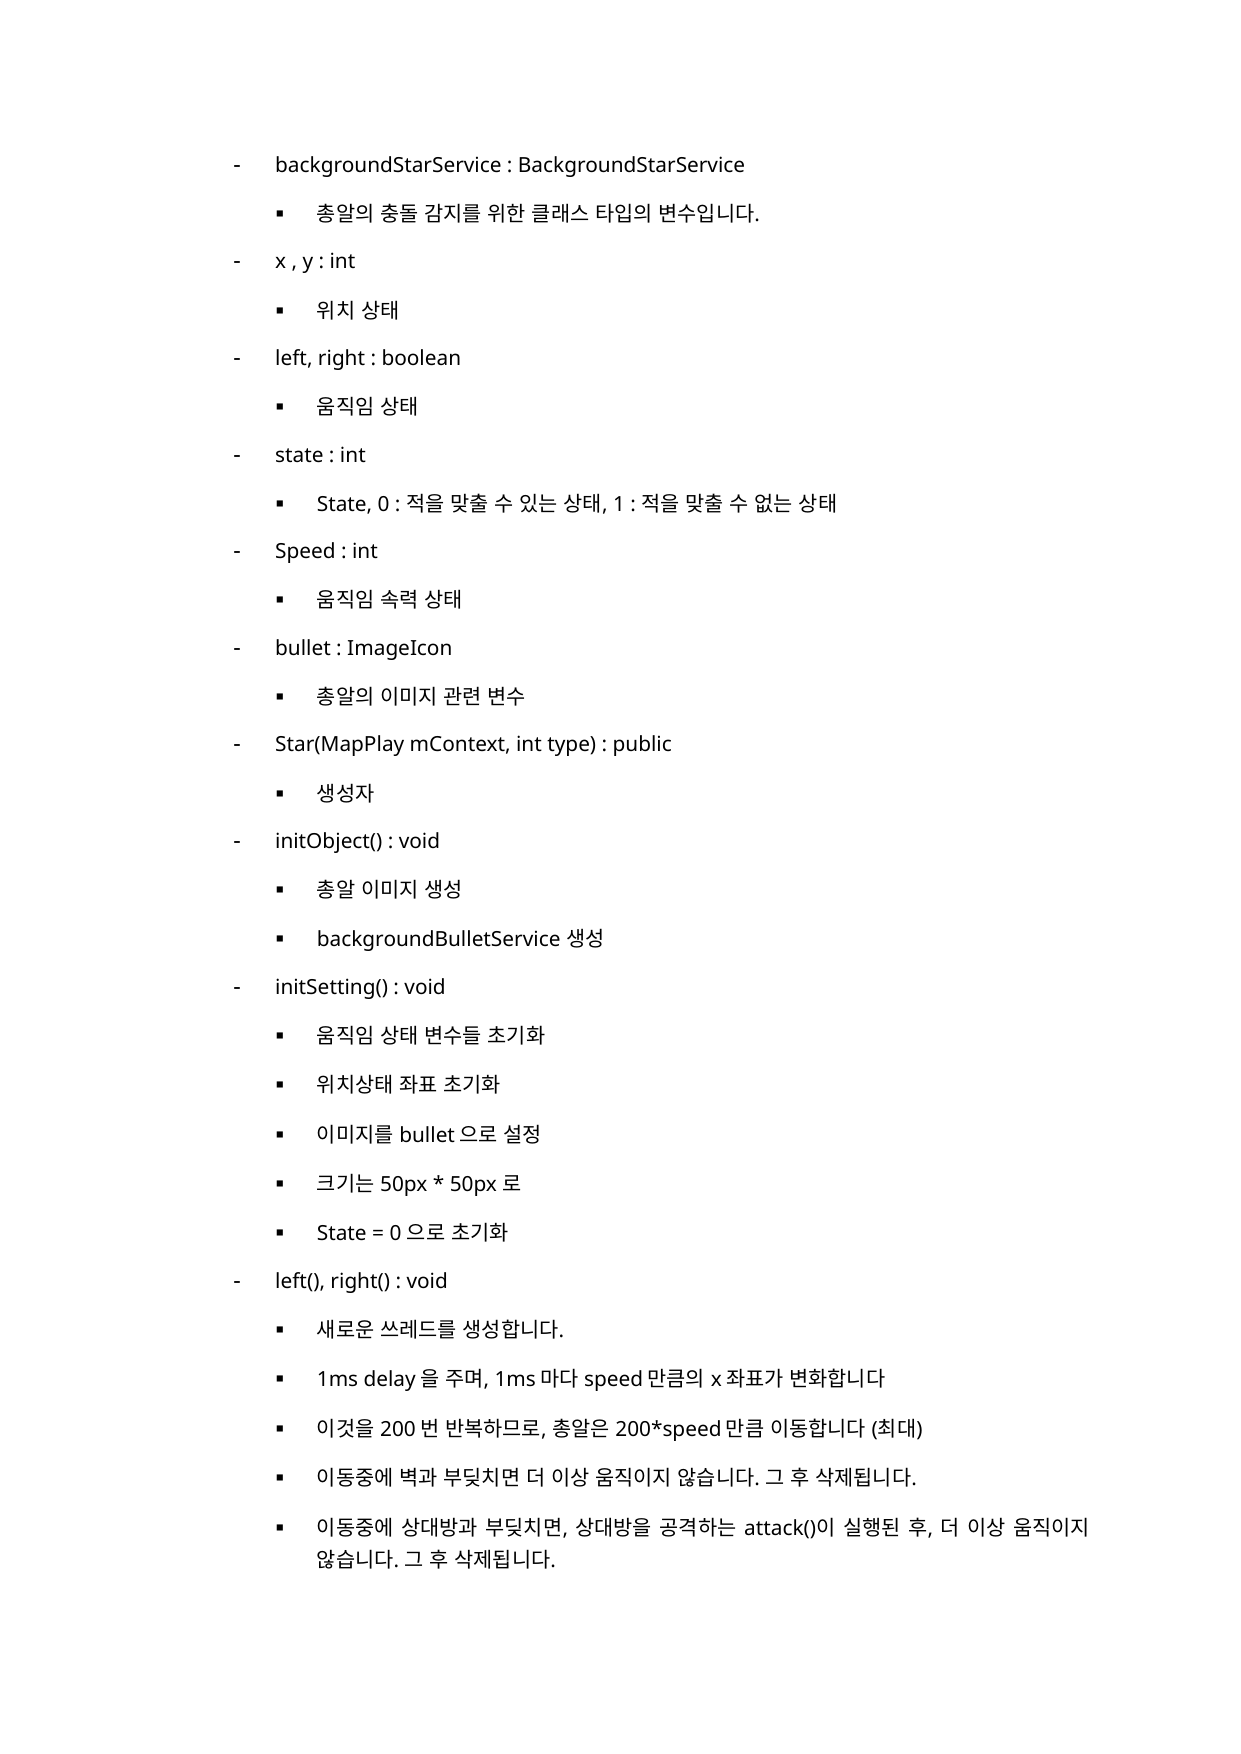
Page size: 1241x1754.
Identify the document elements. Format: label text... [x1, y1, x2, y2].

list State = 0 으로 초기화 [275, 1217, 1090, 1247]
list 이것을 200번 반복하므로, 총알은 200*speed만큼 이동합니다 (최대) [275, 1412, 1090, 1442]
list 생성자 [275, 777, 1090, 807]
list 총알의 충돌 감지를 위한 클래스 타입의 변수입니다. [275, 197, 1090, 228]
list 새로운 쓰레드를 생성합니다. [275, 1313, 1090, 1344]
list 움직임 상태 변수들 초기화 [275, 1019, 1090, 1049]
list left(), right() : void [233, 1266, 1090, 1294]
list backgroundStarService : BackgroundStarService [233, 150, 1090, 178]
list State, 0 : 적을 맞출 수 있는 상태, 1 : 적을 맞출 수 없는 상태 [275, 487, 1090, 517]
list Star(MapPlay mContext, int type) : public [233, 729, 1090, 758]
list 이동중에 벽과 부딪치면 더 이상 움직이지 않습니다. 그 후 삭제됩니다. [275, 1461, 1090, 1492]
list x , y : int [233, 247, 1090, 275]
list 크기는 50px * 50px 로 [275, 1167, 1090, 1198]
list Speed : int [233, 536, 1090, 565]
list 움직임 속력 상태 [275, 584, 1090, 614]
list backgroundBulletService 생성 [275, 923, 1090, 953]
list 이미지를 bullet으로 설정 [275, 1118, 1090, 1148]
list initObject() : void [233, 826, 1090, 854]
list left, right : boolean [233, 343, 1090, 372]
list 이동중에 상대방과 부딪치면, 상대방을 공격하는 attack()이 실행된 후, 더 이상 움직이지 않습니다. 그 후 삭제됩니다. [275, 1511, 1090, 1574]
list 총알의 이미지 관련 변수 [275, 680, 1090, 711]
list 위치 상태 [275, 294, 1090, 324]
list 1ms delay을 주며, 1ms마다 speed만큼의 x좌표가 변화합니다 [275, 1363, 1090, 1393]
list 움직임 상태 [275, 391, 1090, 421]
list 총알 이미지 생성 [275, 873, 1090, 904]
list 위치상태 좌표 초기화 [275, 1069, 1090, 1099]
list bullet : ImageIcon [233, 633, 1090, 661]
list state : int [233, 440, 1090, 468]
list initSetting() : void [233, 972, 1090, 1001]
